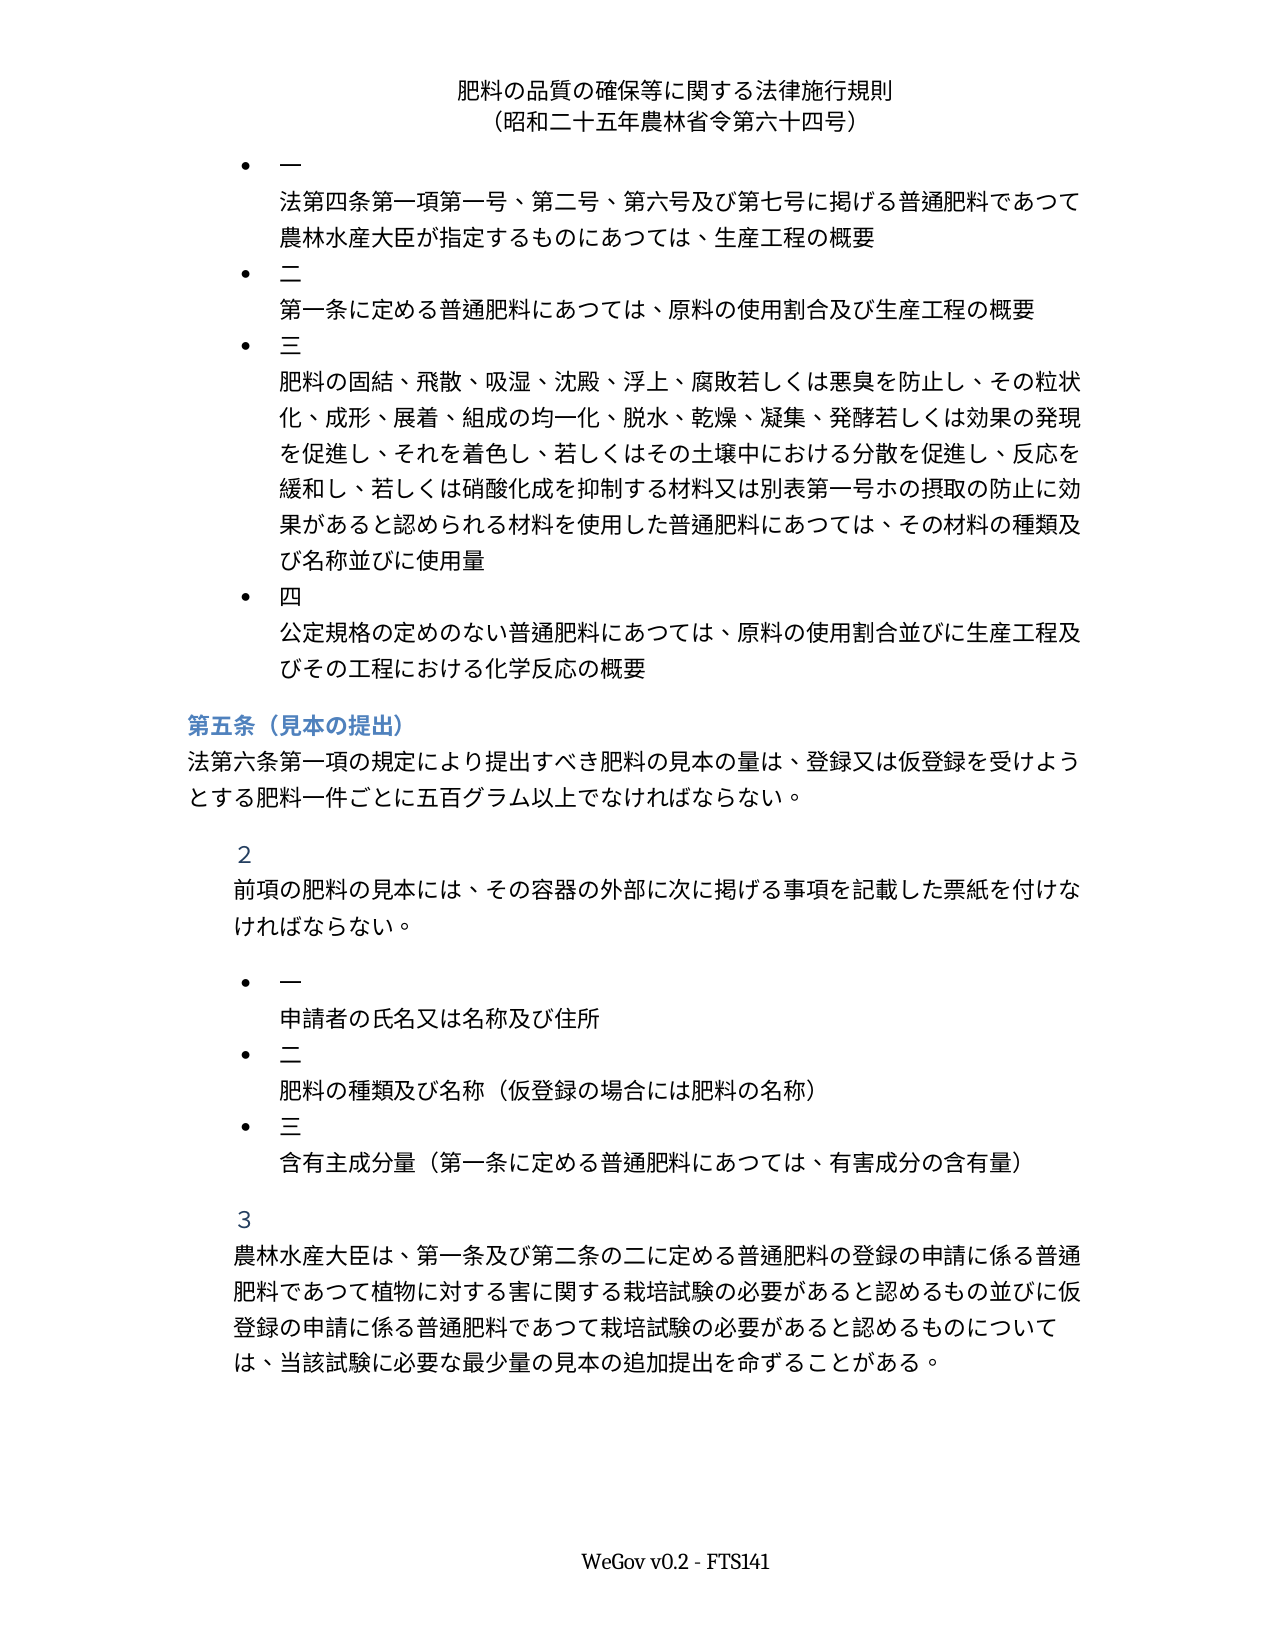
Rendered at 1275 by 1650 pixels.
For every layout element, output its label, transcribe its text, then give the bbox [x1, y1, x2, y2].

list 一 申請者の氏名又は名称及び住所 [242, 967, 1087, 1034]
text 前項の肥料の見本には、その容器の外部に次に掲げる事項を記載した票紙を付けなければならない。 [233, 874, 1087, 942]
list 四 公定規格の定めのない普通肥料にあつては、原料の使用割合並びに生産工程及びその工程における化学反応の概要 [242, 581, 1087, 684]
subtitle ２ [233, 838, 1087, 870]
subtitle 第五条（見本の提出） [187, 710, 1087, 741]
text 農林水産大臣は、第一条及び第二条の二に定める普通肥料の登録の申請に係る普通肥料であつて植物に対する害に関する栽培試験の必要があると認めるもの並びに仮登録の申請に係る普通肥料であつて栽培試験の必要があると認めるものについては、当該試験に必要な最少量の見本の追加提出を命ずることがある。 [233, 1239, 1087, 1379]
list 二 第一条に定める普通肥料にあつては、原料の使用割合及び生産工程の概要 [242, 258, 1087, 325]
list 三 肥料の固結、飛散、吸湿、沈殿、浮上、腐敗若しくは悪臭を防止し、その粒状化、成形、展着、組成の均一化、脱水、乾燥、凝集、発酵若しくは効果の発現を促進し、それを着色し、若しくはその土壌中における分散を促進し、反応を緩和し、若しくは硝酸化成を抑制する材料又は別表第一号ホの摂取の防止に効果があると認められる材料を使用した普通肥料にあつては、その材料の種類及び名称並びに使用量 [242, 330, 1087, 577]
text 法第六条第一項の規定により提出すべき肥料の見本の量は、登録又は仮登録を受けようとする肥料一件ごとに五百グラム以上でなければならない。 [187, 746, 1087, 813]
list 二 肥料の種類及び名称（仮登録の場合には肥料の名称） [242, 1039, 1087, 1106]
list 三 含有主成分量（第一条に定める普通肥料にあつては、有害成分の含有量） [242, 1111, 1087, 1178]
subtitle ３ [233, 1204, 1087, 1235]
list 一 法第四条第一項第一号、第二号、第六号及び第七号に掲げる普通肥料であつて農林水産大臣が指定するものにあつては、生産工程の概要 [242, 150, 1087, 253]
